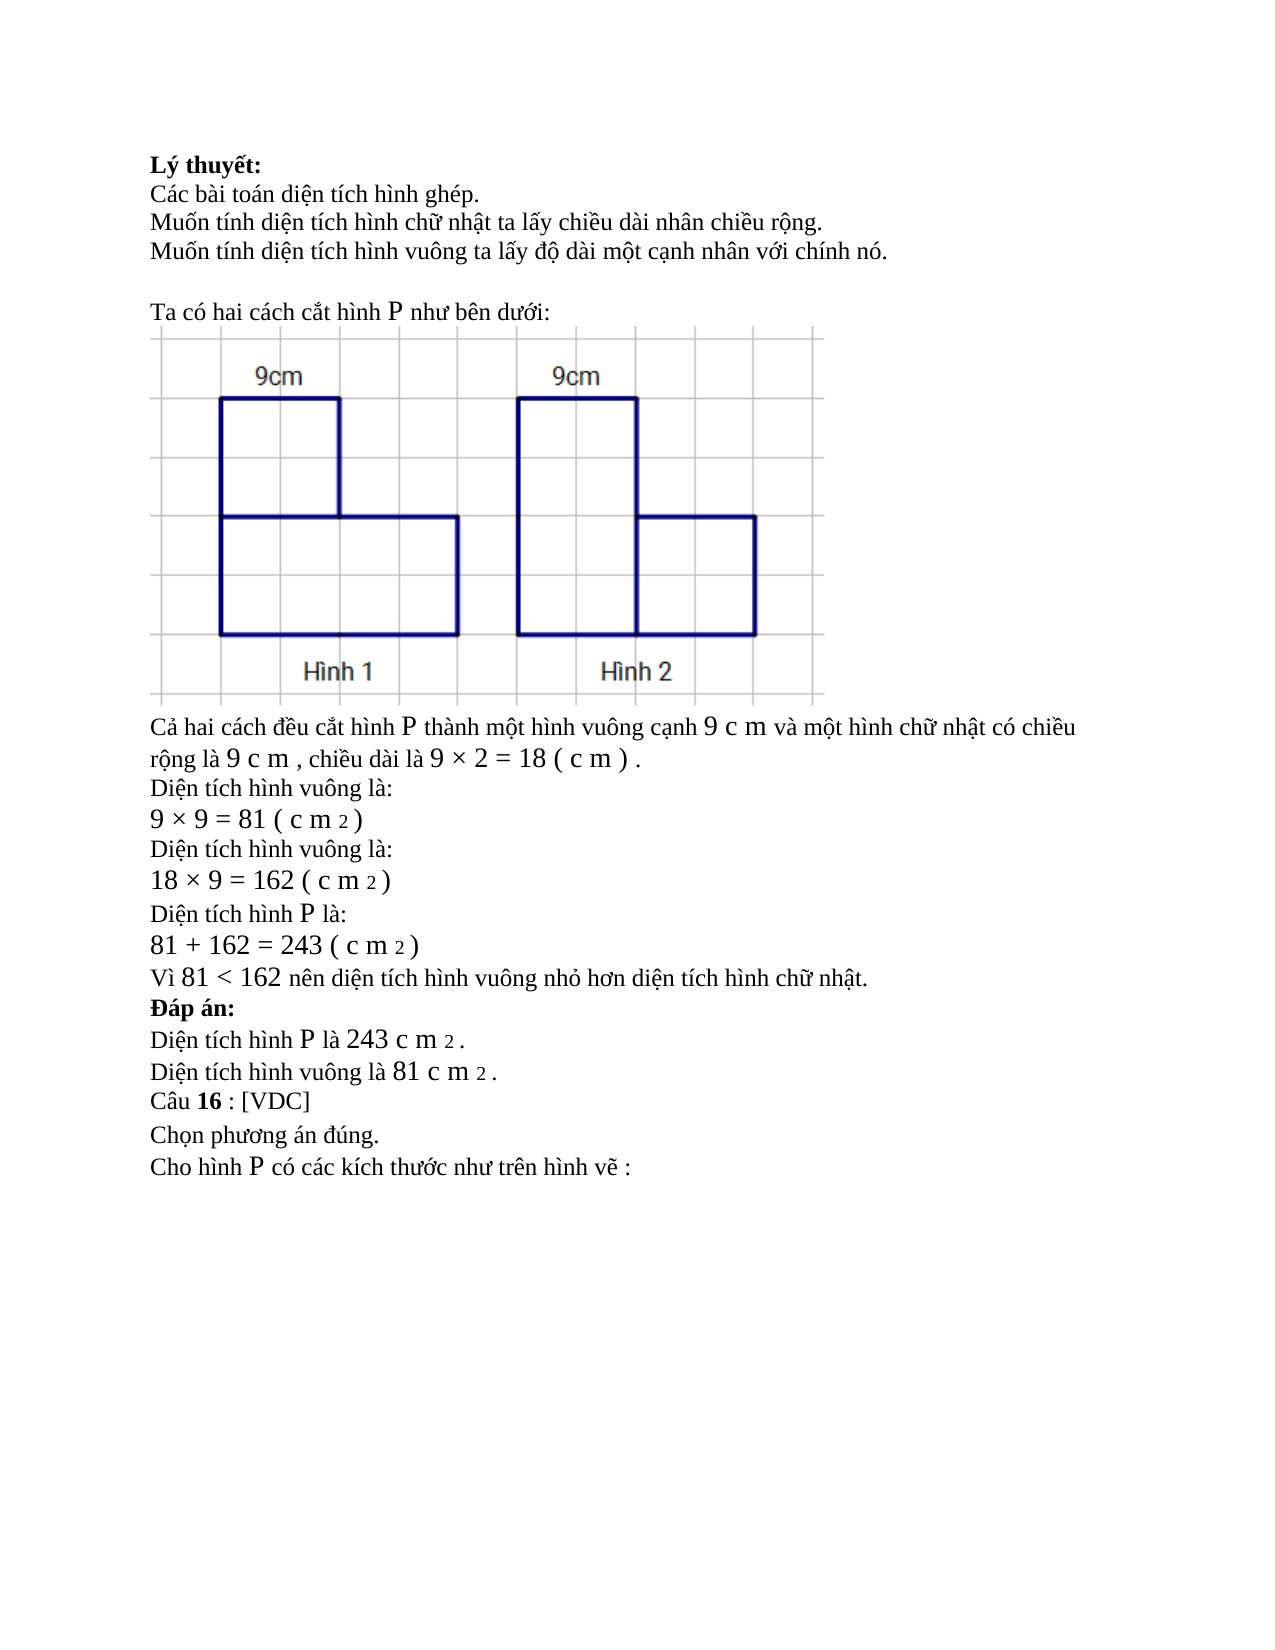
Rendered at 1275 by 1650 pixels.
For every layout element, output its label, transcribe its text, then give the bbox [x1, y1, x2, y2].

text Câu 16 : [VDC] [150, 1086, 1125, 1115]
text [150, 1120, 1125, 1181]
picture [150, 326, 826, 709]
